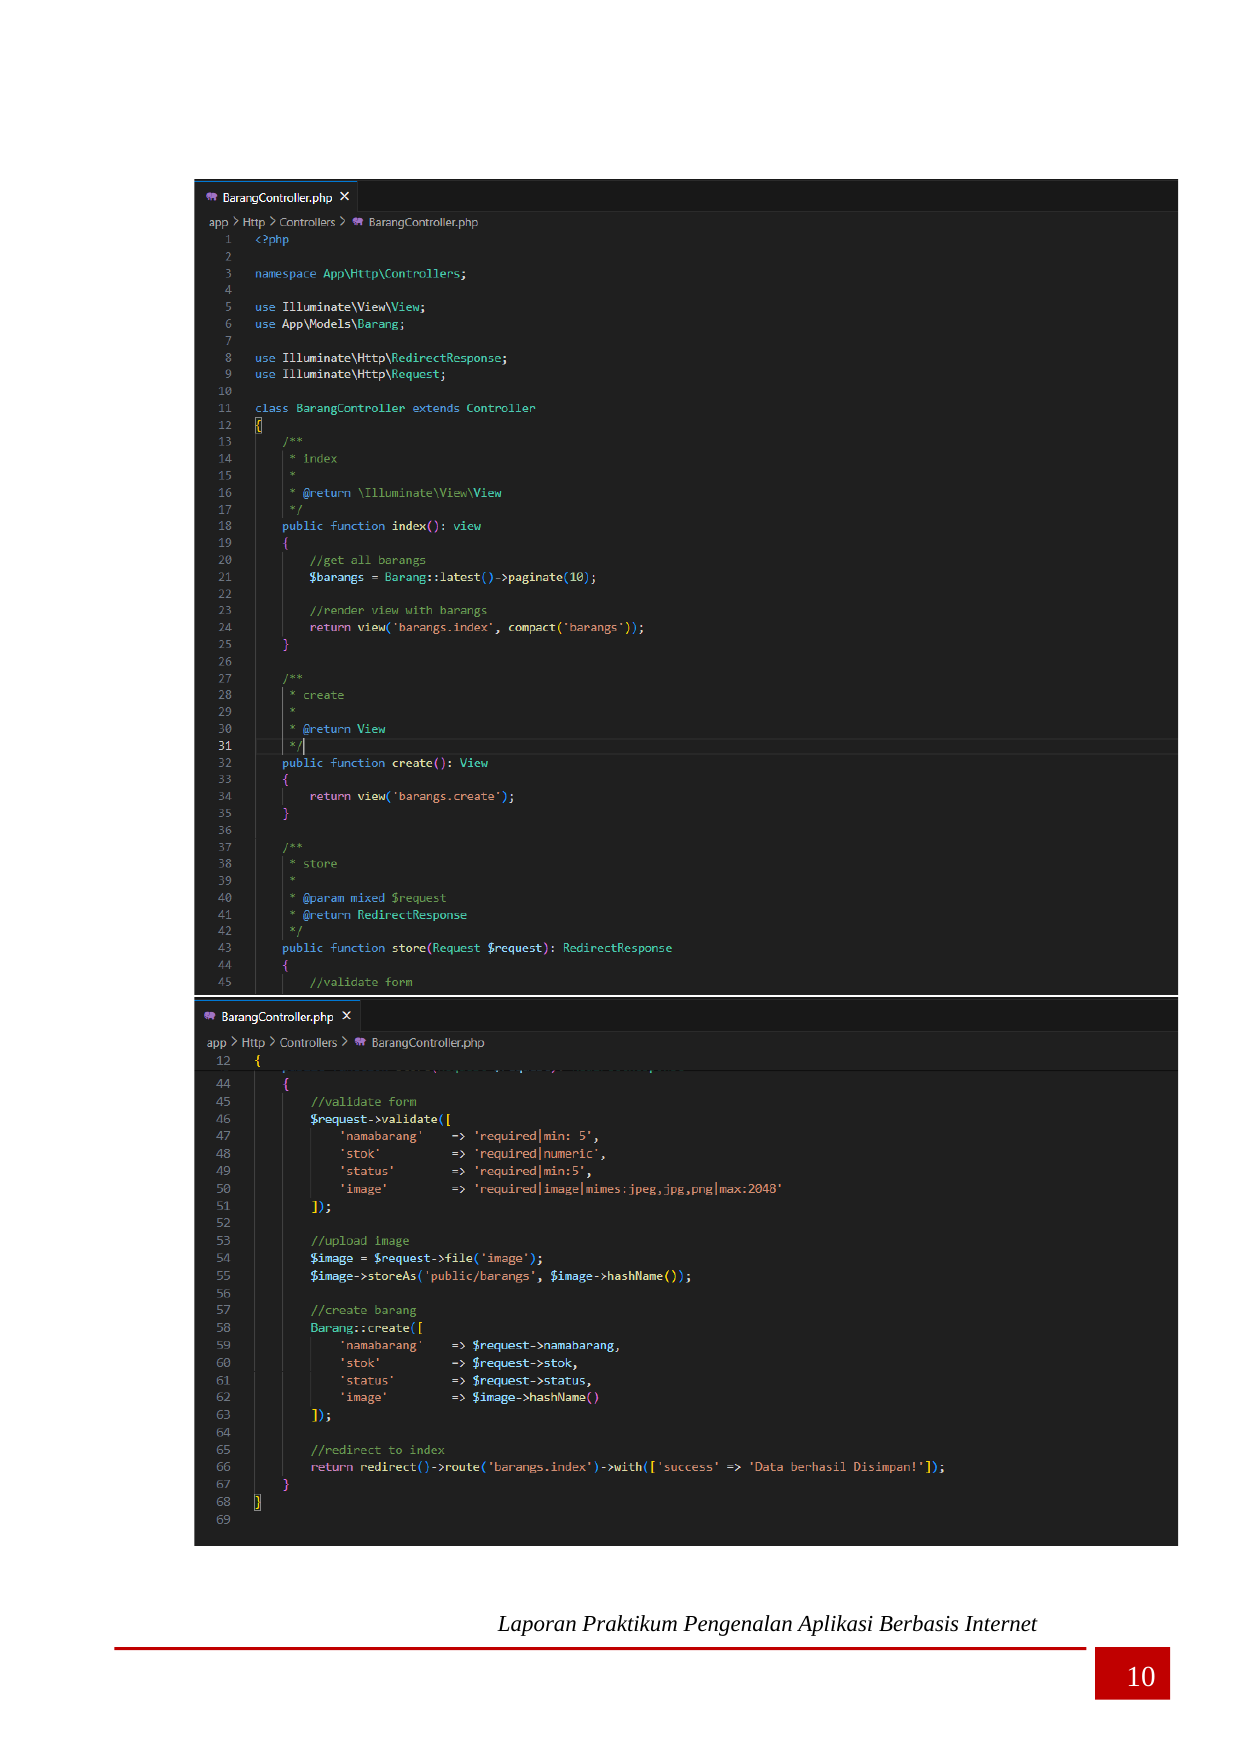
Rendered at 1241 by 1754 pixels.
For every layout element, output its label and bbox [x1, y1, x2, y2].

picture [194, 997, 1179, 1546]
picture [194, 179, 1179, 995]
